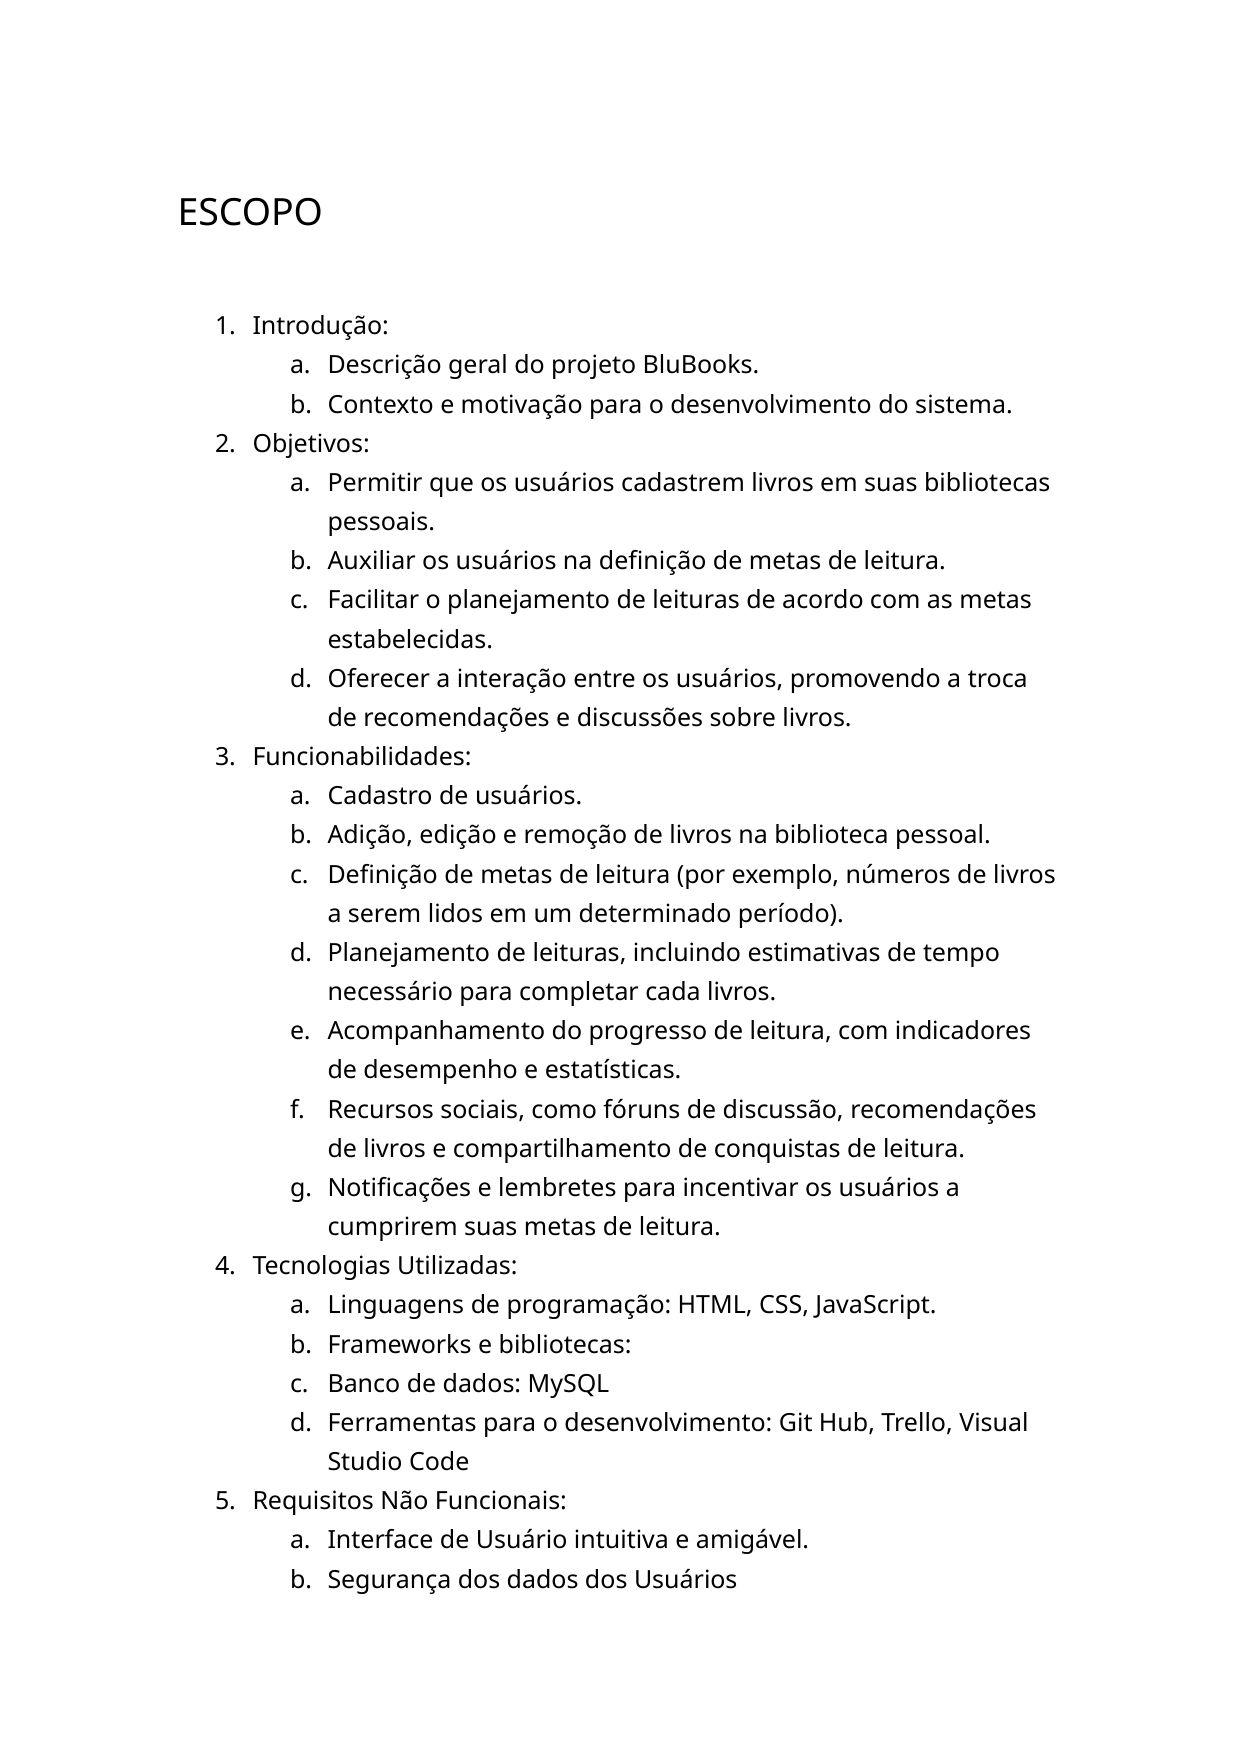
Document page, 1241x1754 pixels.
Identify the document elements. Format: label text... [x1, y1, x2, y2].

list Segurança dos dados dos Usuários [290, 1561, 1063, 1595]
list Frameworks e bibliotecas: [290, 1326, 1063, 1360]
list Definição de metas de leitura (por exemplo, números de livros a serem lidos em um determinado período). [290, 856, 1063, 929]
list Facilitar o planejamento de leituras de acordo com as metas estabelecidas. [290, 582, 1063, 655]
list Acompanhamento do progresso de leitura, com indicadores de desempenho e estatísticas. [290, 1013, 1063, 1086]
list Planejamento de leituras, incluindo estimativas de tempo necessário para completar cada livros. [290, 934, 1063, 1008]
list Adição, edição e remoção de livros na biblioteca pessoal. [290, 817, 1063, 851]
list Banco de dados: MySQL [290, 1365, 1063, 1399]
list Oferecer a interação entre os usuários, promovendo a troca de recomendações e discussões sobre livros. [290, 660, 1063, 734]
list Funcionabilidades: [215, 739, 1063, 773]
list Notificações e lembretes para incentivar os usuários a cumprirem suas metas de leitura. [290, 1169, 1063, 1243]
list Linguagens de programação: HTML, CSS, JavaScript. [290, 1287, 1063, 1321]
list Requisitos Não Funcionais: [215, 1483, 1063, 1517]
list Descrição geral do projeto BluBooks. [290, 347, 1063, 381]
list Cadastro de usuários. [290, 778, 1063, 812]
list Auxiliar os usuários na definição de metas de leitura. [290, 543, 1063, 577]
list Interface de Usuário intuitiva e amigável. [290, 1522, 1063, 1556]
list Contexto e motivação para o desenvolvimento do sistema. [290, 386, 1063, 420]
list Recursos sociais, como fóruns de discussão, recomendações de livros e compartilhamento de conquistas de leitura. [290, 1091, 1063, 1164]
list Objetivos: [215, 425, 1063, 459]
list Tecnologias Utilizadas: [215, 1248, 1063, 1282]
list Introdução: [215, 308, 1063, 342]
list Permitir que os usuários cadastrem livros em suas bibliotecas pessoais. [290, 464, 1063, 538]
subtitle ESCOPO [177, 185, 1063, 236]
list Ferramentas para o desenvolvimento: Git Hub, Trello, Visual Studio Code [290, 1404, 1063, 1478]
